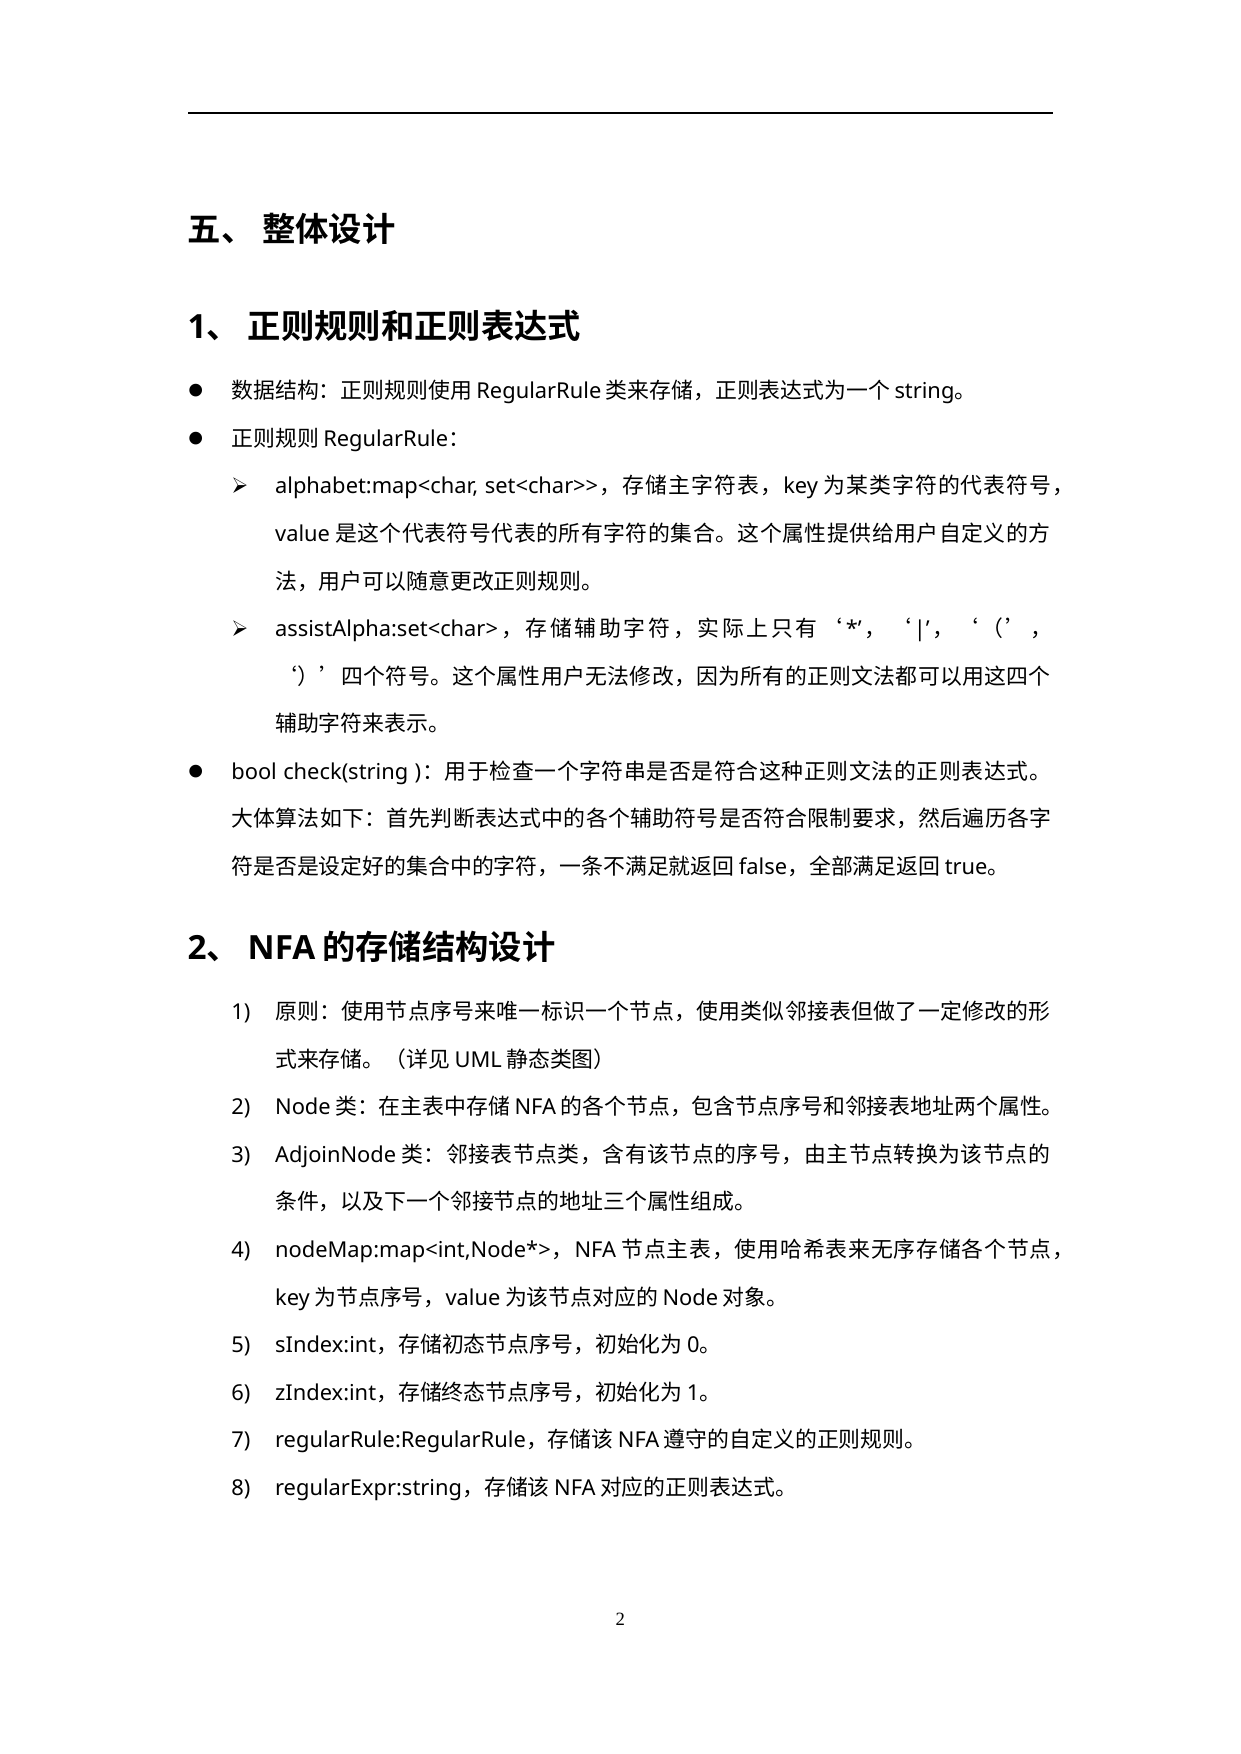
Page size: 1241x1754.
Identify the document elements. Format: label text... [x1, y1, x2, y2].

list 数据结构：正则规则使用RegularRule类来存储，正则表达式为一个string。 [187, 373, 1053, 405]
list sIndex:int，存储初态节点序号，初始化为0。 [231, 1327, 1053, 1359]
list regularRule:RegularRule，存储该NFA遵守的自定义的正则规则。 [231, 1422, 1053, 1454]
list 原则：使用节点序号来唯一标识一个节点，使用类似邻接表但做了一定修改的形式来存储。（详见UML静态类图） [231, 994, 1053, 1073]
list bool check(string )：用于检查一个字符串是否是符合这种正则文法的正则表达式。大体算法如下：首先判断表达式中的各个辅助符号是否符合限制要求，然后遍历各字符是否是设定好的集合中的字符，一条不满足就返回false，全部满足返回true。 [187, 754, 1053, 881]
list zIndex:int，存储终态节点序号，初始化为1。 [231, 1375, 1053, 1406]
list regularExpr:string，存储该NFA对应的正则表达式。 [231, 1470, 1053, 1502]
list AdjoinNode类：邻接表节点类，含有该节点的序号，由主节点转换为该节点的条件，以及下一个邻接节点的地址三个属性组成。 [231, 1137, 1053, 1216]
list assistAlpha:set<char>，存储辅助字符，实际上只有‘*’，‘|’，‘（’，‘）’四个符号。这个属性用户无法修改，因为所有的正则文法都可以用这四个辅助字符来表示。 [231, 611, 1053, 738]
subtitle 正则规则和正则表达式 [187, 292, 1053, 357]
subtitle 整体设计 [187, 194, 1053, 259]
list Node类：在主表中存储NFA的各个节点，包含节点序号和邻接表地址两个属性。 [231, 1089, 1053, 1121]
subtitle NFA的存储结构设计 [187, 913, 1053, 978]
list alphabet:map<char, set<char>>，存储主字符表，key为某类字符的代表符号，value是这个代表符号代表的所有字符的集合。这个属性提供给用户自定义的方法，用户可以随意更改正则规则。 [231, 468, 1053, 595]
list nodeMap:map<int,Node*>，NFA节点主表，使用哈希表来无序存储各个节点，key为节点序号，value为该节点对应的Node对象。 [231, 1232, 1053, 1311]
list 正则规则RegularRule： [187, 421, 1053, 453]
